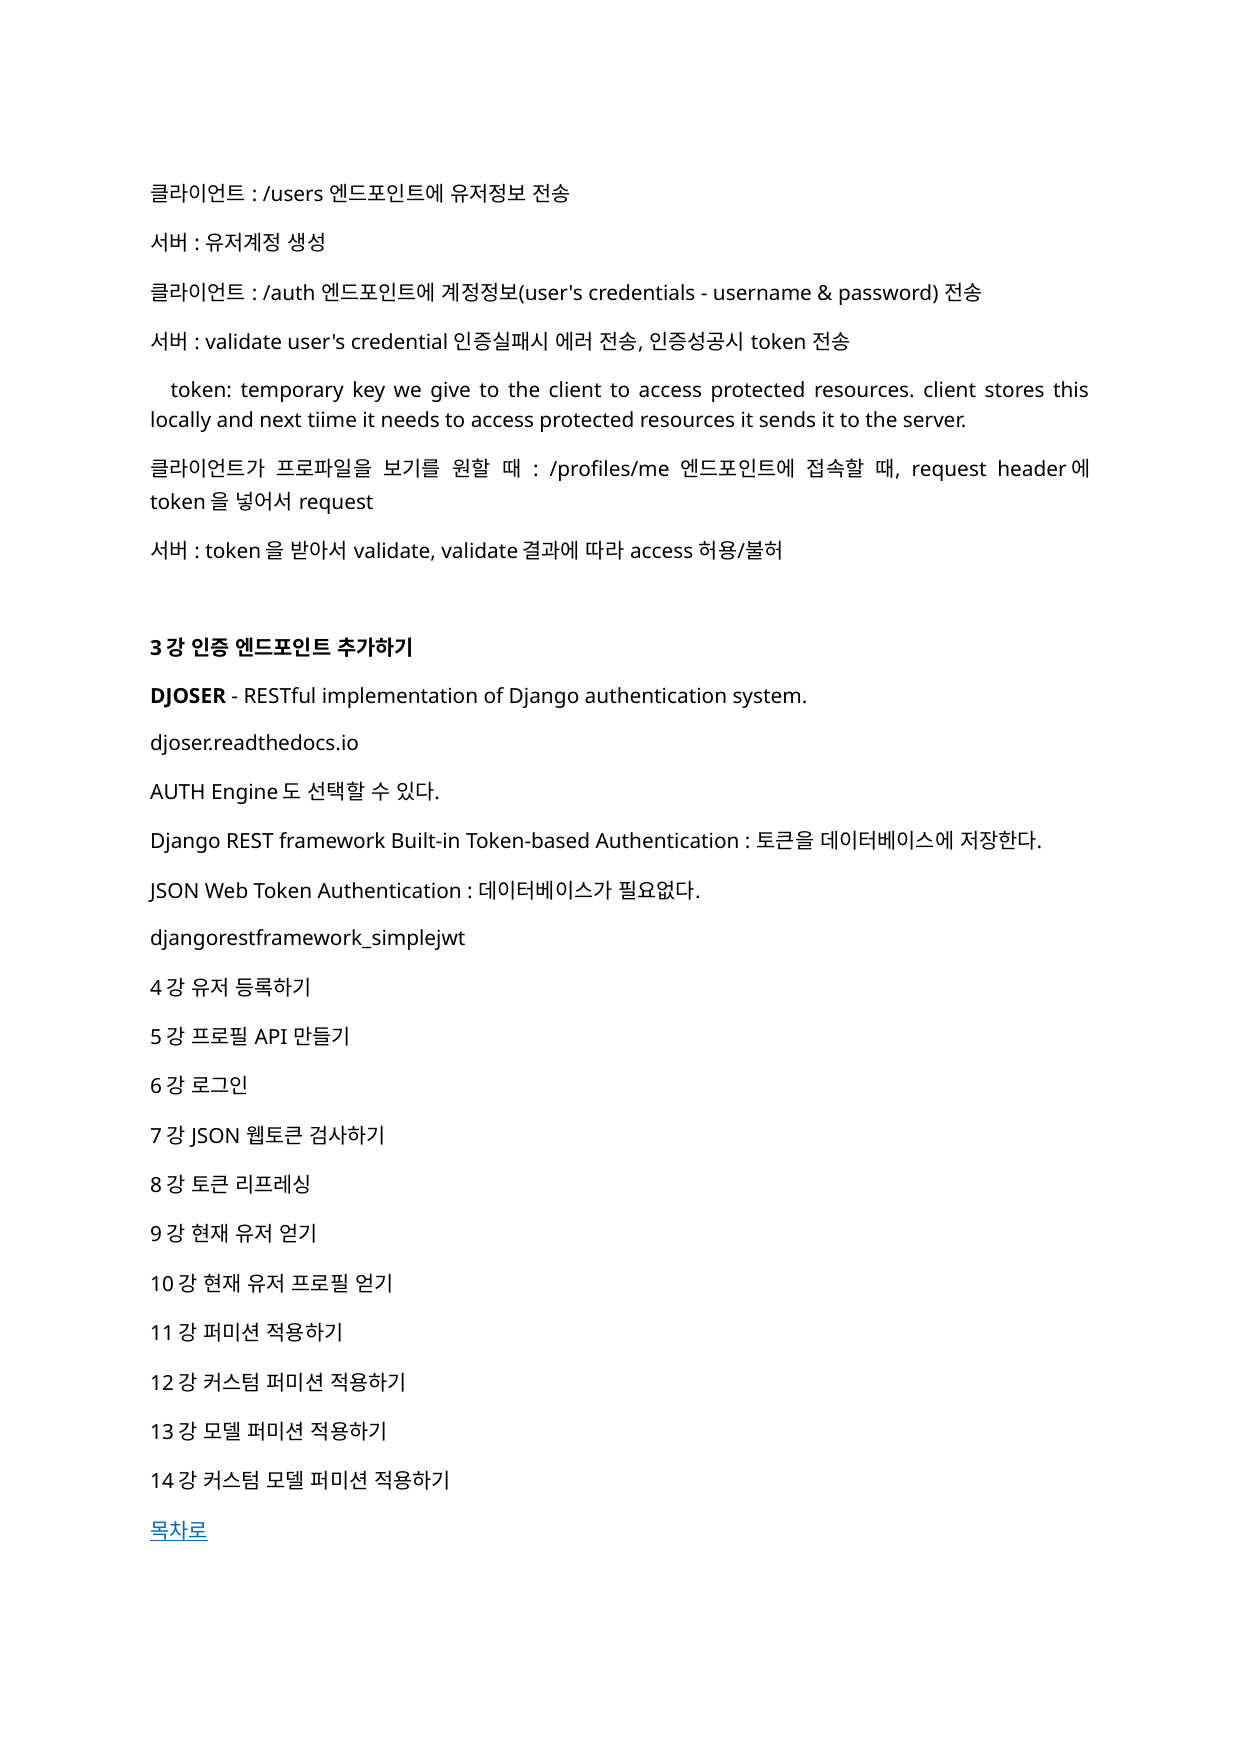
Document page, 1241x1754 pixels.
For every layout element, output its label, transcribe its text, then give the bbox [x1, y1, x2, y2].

text 4강 유저 등록하기 [150, 971, 1090, 1001]
text DJOSER - RESTful implementation of Django authentication system. [150, 681, 1090, 709]
text 5강 프로필 API 만들기 [150, 1020, 1090, 1050]
text 클라이언트 : /users 엔드포인트에 유저정보 전송 [150, 177, 1090, 207]
text 서버 : validate user's credential 인증실패시 에러 전송, 인증성공시 token 전송 [150, 325, 1090, 356]
text 클라이언트가 프로파일을 보기를 원할 때 : /profiles/me 엔드포인트에 접속할 때, request header에 token을 넣어서 request [150, 453, 1090, 516]
text djangorestframework_simplejwt [150, 923, 1090, 952]
text 클라이언트 : /auth 엔드포인트에 계정정보(user's credentials - username & password) 전송 [150, 276, 1090, 306]
text 서버 : token을 받아서 validate, validate결과에 따라 access 허용/불허 [150, 535, 1090, 565]
text djoser.readthedocs.io [150, 728, 1090, 756]
text 12강 커스텀 퍼미션 적용하기 [150, 1366, 1090, 1396]
text 6강 로그인 [150, 1069, 1090, 1100]
text AUTH Engine도 선택할 수 있다. [150, 775, 1090, 806]
text 13강 모델 퍼미션 적용하기 [150, 1415, 1090, 1445]
text 10강 현재 유저 프로필 얻기 [150, 1267, 1090, 1297]
text 9강 현재 유저 얻기 [150, 1218, 1090, 1248]
text 7강 JSON 웹토큰 검사하기 [150, 1119, 1090, 1149]
text token: temporary key we give to the client to access protected resources. client stores this locally and next tiime it needs to access protected resources it sends it to the server. [150, 375, 1090, 434]
text 3강 인증 엔드포인트 추가하기 [150, 631, 1090, 662]
text Django REST framework Built-in Token-based Authentication : 토큰을 데이터베이스에 저장한다. [150, 825, 1090, 855]
text 서버 : 유저계정 생성 [150, 227, 1090, 257]
text JSON Web Token Authentication : 데이터베이스가 필요없다. [150, 874, 1090, 904]
text 11강 퍼미션 적용하기 [150, 1316, 1090, 1347]
text 목차로 [150, 1514, 1090, 1544]
text 14강 커스텀 모델 퍼미션 적용하기 [150, 1464, 1090, 1495]
text 8강 토큰 리프레싱 [150, 1168, 1090, 1198]
